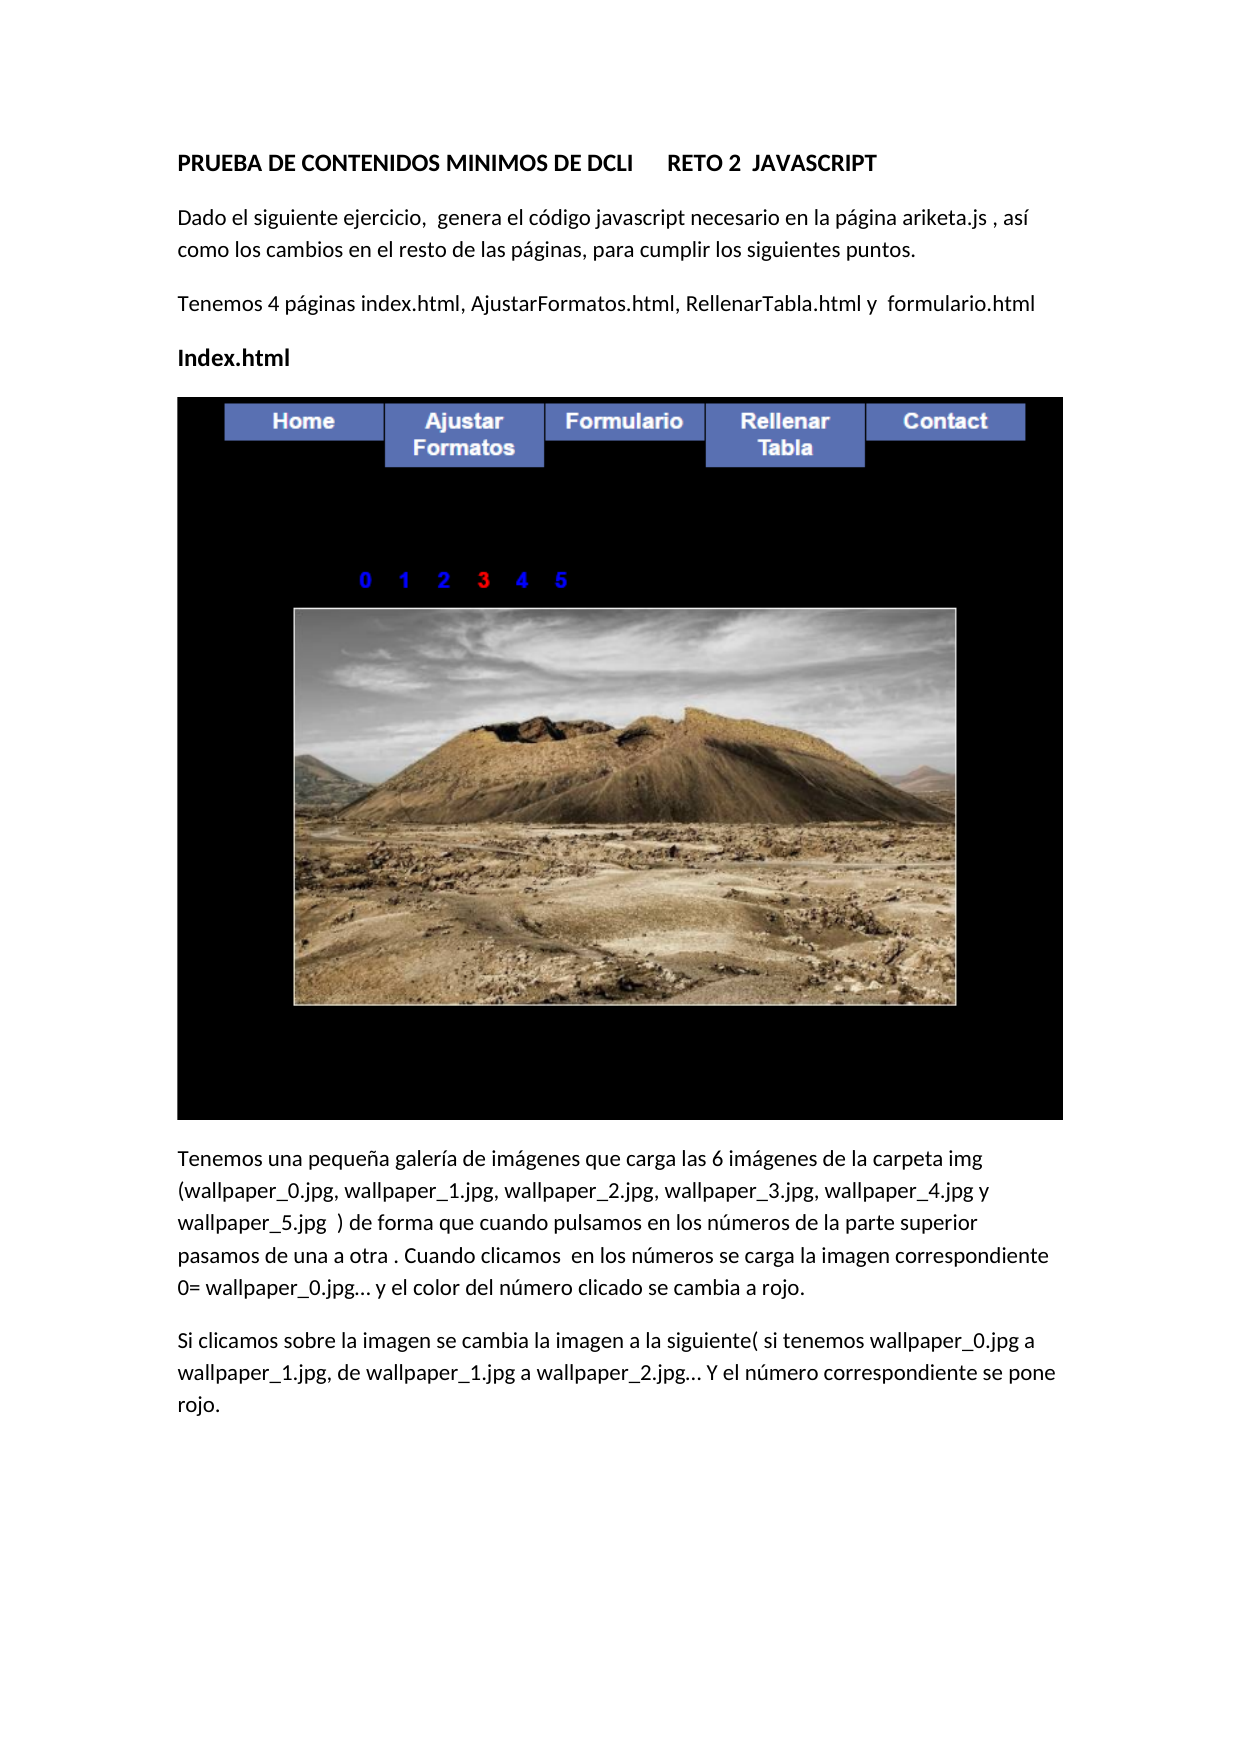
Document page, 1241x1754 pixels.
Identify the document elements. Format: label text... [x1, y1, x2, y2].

text PRUEBA DE CONTENIDOS MINIMOS DE DCLI RETO 2 JAVASCRIPT [177, 148, 1063, 178]
text Tenemos 4 páginas index.html, AjustarFormatos.html, RellenarTabla.html y formulario.html [177, 289, 1063, 317]
text Si clicamos sobre la imagen se cambia la imagen a la siguiente( si tenemos wallpaper_0.jpg a wallpaper_1.jpg, de wallpaper_1.jpg a wallpaper_2.jpg… Y el número correspondiente se pone rojo. [177, 1326, 1063, 1418]
text Index.html [177, 342, 1063, 372]
text Tenemos una pequeña galería de imágenes que carga las 6 imágenes de la carpeta img (wallpaper_0.jpg, wallpaper_1.jpg, wallpaper_2.jpg, wallpaper_3.jpg, wallpaper_4.jpg y wallpaper_5.jpg ) de forma que cuando pulsamos en los números de la parte superior pasamos de una a otra . Cuando clicamos en los números se carga la imagen correspondiente 0= wallpaper_0.jpg… y el color del número clicado se cambia a rojo. [177, 1144, 1063, 1301]
picture [177, 397, 1063, 1120]
text Dado el siguiente ejercicio, genera el código javascript necesario en la página ariketa.js , así como los cambios en el resto de las páginas, para cumplir los siguientes puntos. [177, 203, 1063, 264]
